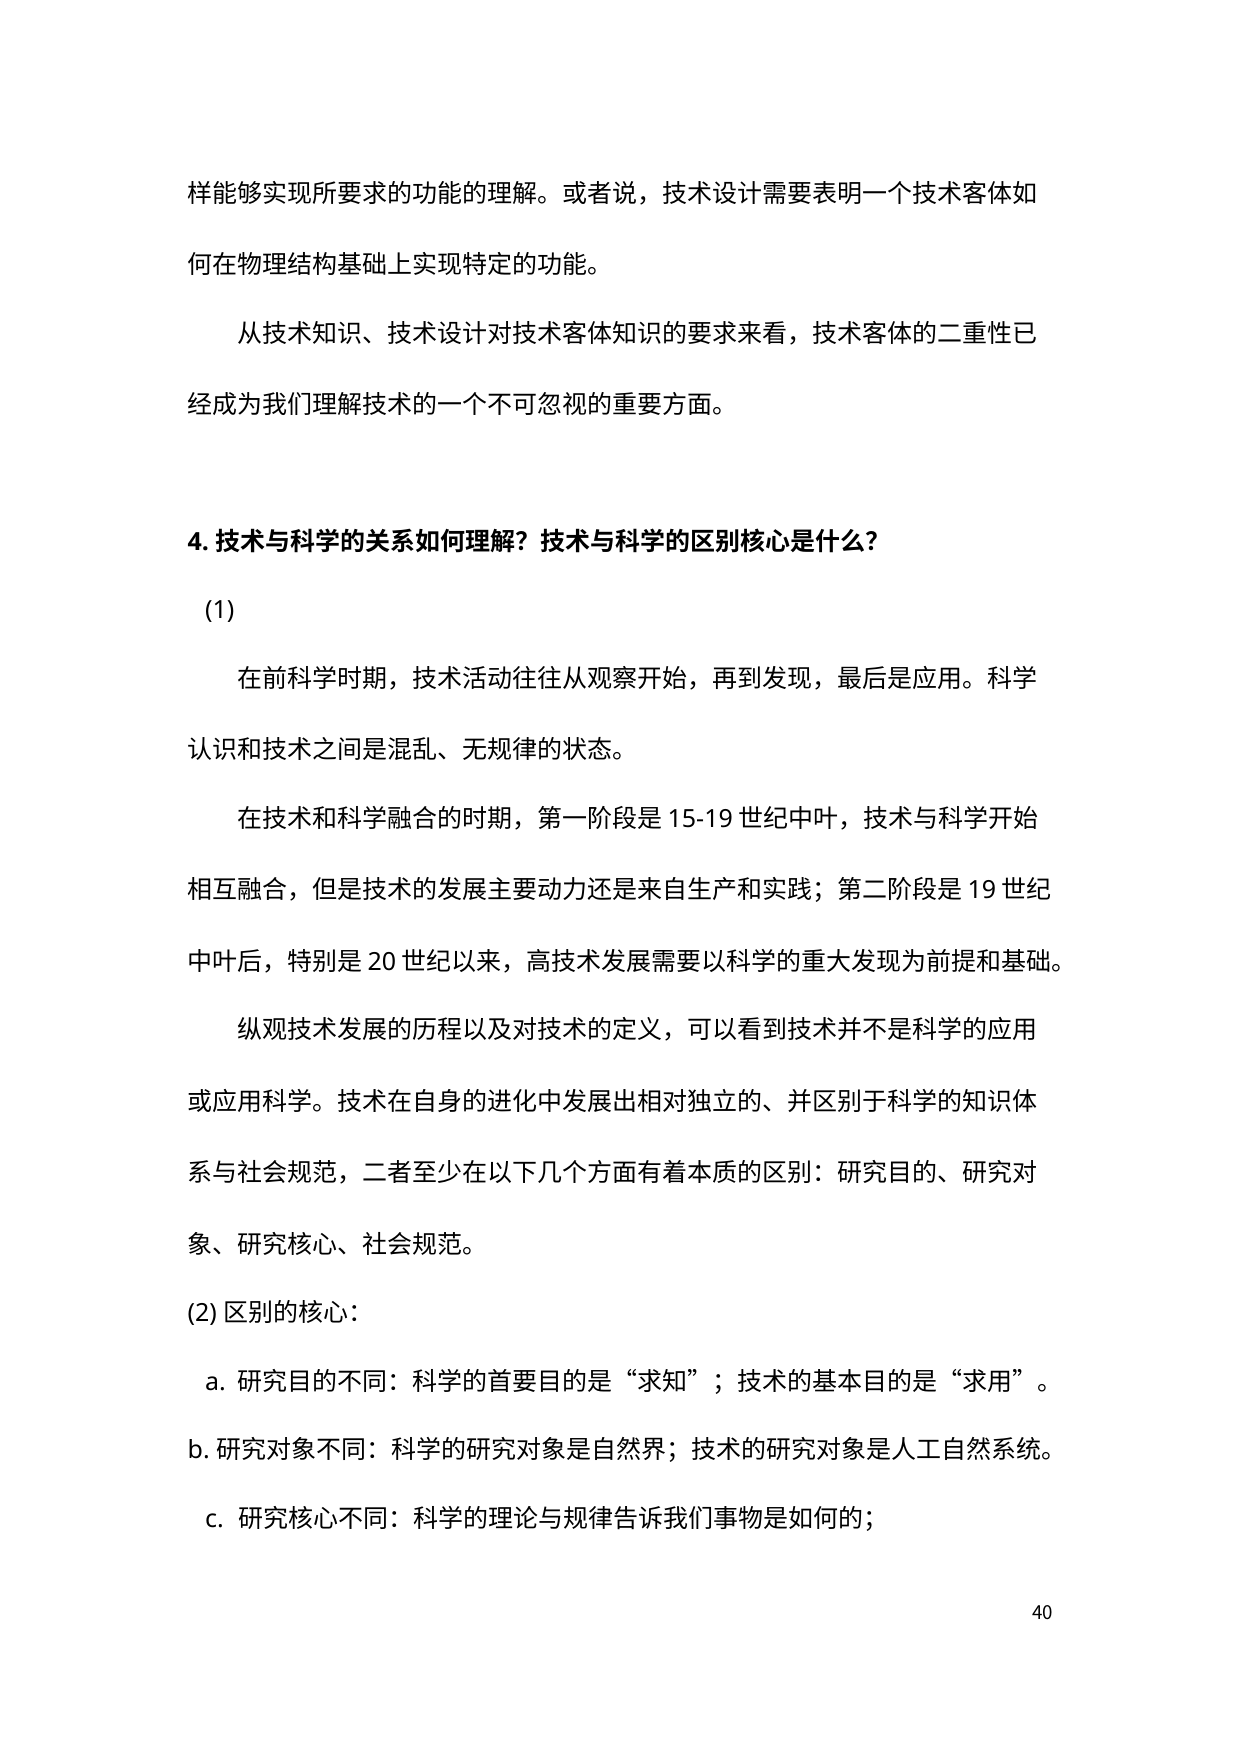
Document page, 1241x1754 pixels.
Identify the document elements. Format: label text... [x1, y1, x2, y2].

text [187, 159, 1053, 295]
text (1) [205, 576, 1053, 641]
text 在技术和科学融合的时期，第一阶段是15-19世纪中叶，技术与科学开始相互融合，但是技术的发展主要动力还是来自生产和实践；第二阶段是19世纪中叶后，特别是20世纪以来，高技术发展需要以科学的重大发现为前提和基础。 [187, 784, 1053, 992]
text c. 研究核心不同：科学的理论与规律告诉我们事物是如何的； [205, 1484, 1053, 1549]
text 纵观技术发展的历程以及对技术的定义，可以看到技术并不是科学的应用或应用科学。技术在自身的进化中发展出相对独立的、并区别于科学的知识体系与社会规范，二者至少在以下几个方面有着本质的区别：研究目的、研究对象、研究核心、社会规范。 [187, 996, 1053, 1275]
text 从技术知识、技术设计对技术客体知识的要求来看，技术客体的二重性已经成为我们理解技术的一个不可忽视的重要方面。 [187, 299, 1053, 435]
text a. 研究目的不同：科学的首要目的是“求知”；技术的基本目的是“求用”。 [205, 1347, 1053, 1412]
text 在前科学时期，技术活动往往从观察开始，再到发现，最后是应用。科学认识和技术之间是混乱、无规律的状态。 [187, 644, 1053, 781]
text b. 研究对象不同：科学的研究对象是自然界；技术的研究对象是人工自然系统。 [187, 1416, 1053, 1481]
text (2) 区别的核心： [187, 1278, 1053, 1343]
text 4. 技术与科学的关系如何理解？技术与科学的区别核心是什么？ [187, 507, 1053, 572]
